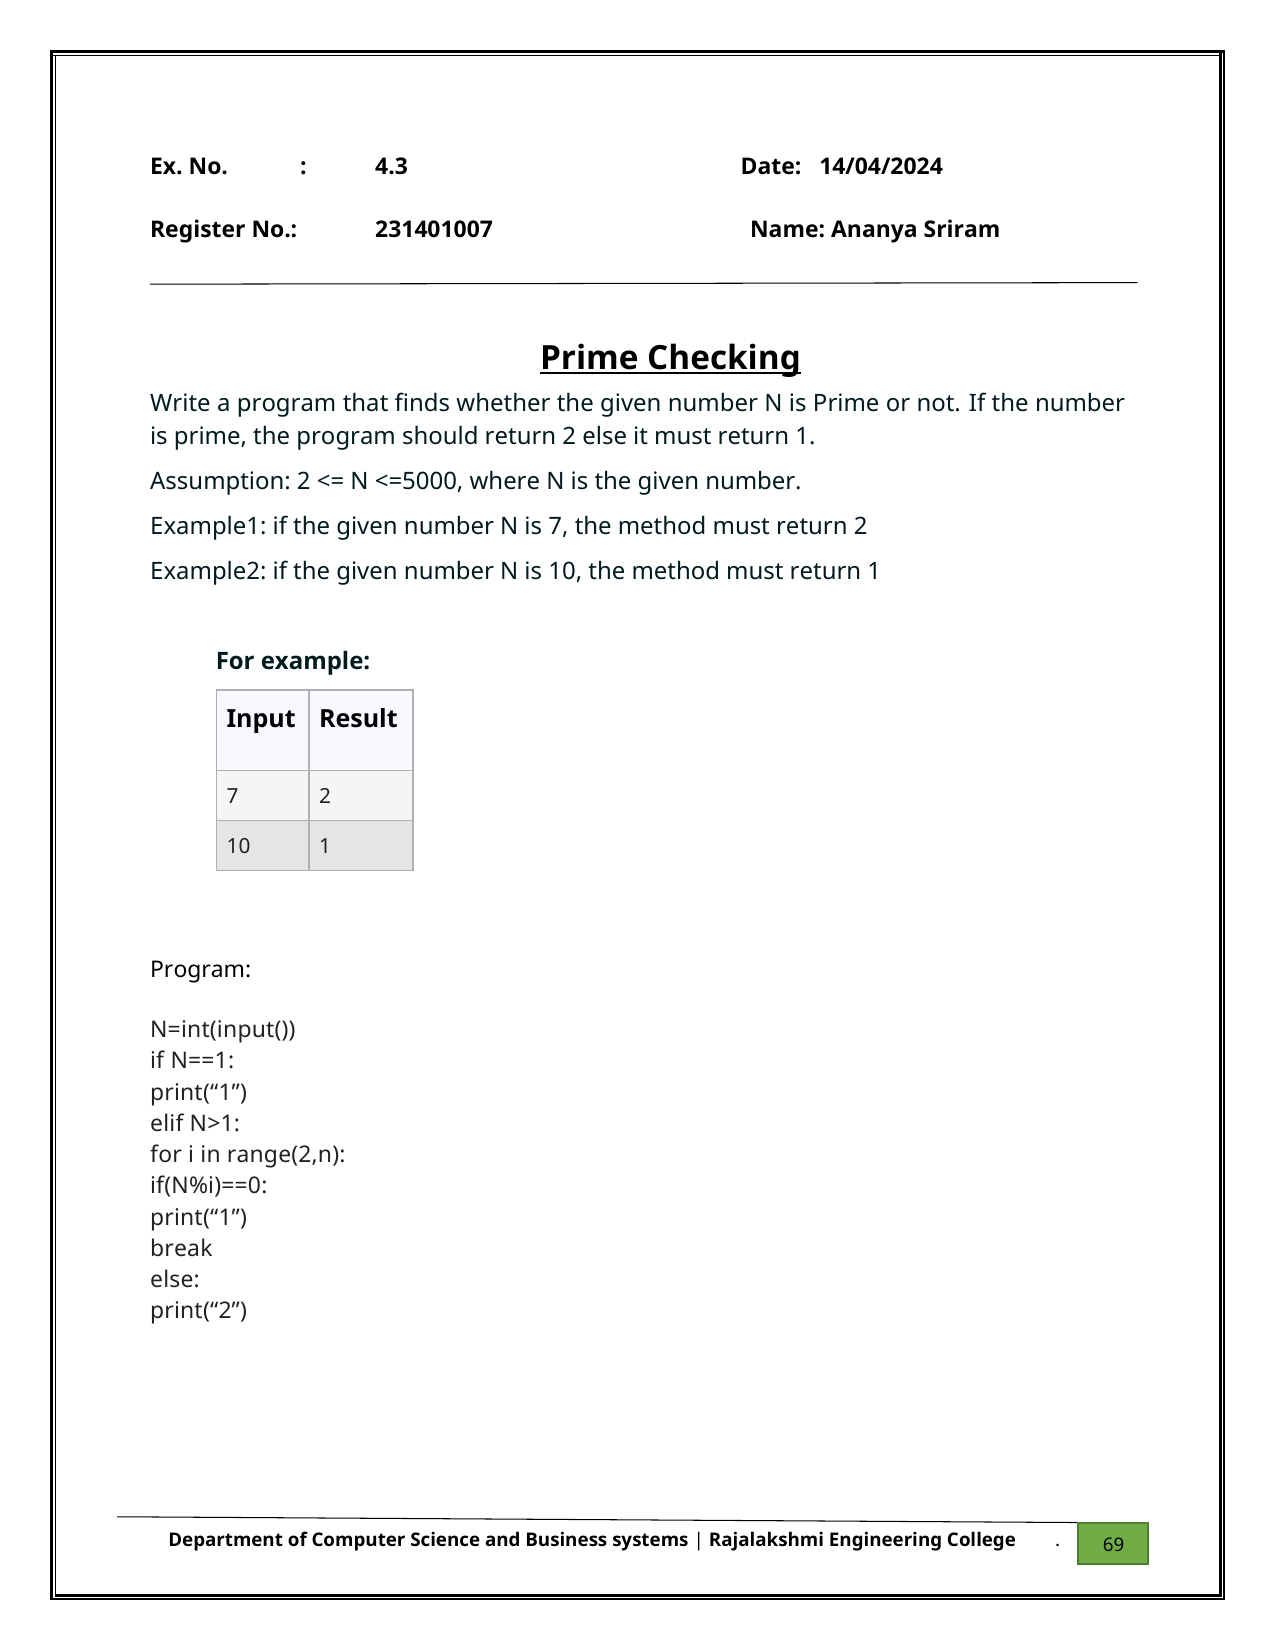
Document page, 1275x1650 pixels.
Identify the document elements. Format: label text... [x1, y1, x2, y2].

text N=int(input()) if N==1: print(“1”) elif N>1: for i in range(2,n): if(N%i)==0: print(“1”) break else: print(“2”) [200, 1013, 1125, 1326]
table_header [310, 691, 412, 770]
text Program: [150, 953, 1125, 984]
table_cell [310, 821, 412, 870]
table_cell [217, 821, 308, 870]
text Register No.: 231401007 Name: Ananya Sriram [150, 213, 1125, 244]
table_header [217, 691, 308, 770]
text For example: [216, 644, 1125, 677]
list Prime Checking [216, 334, 1125, 379]
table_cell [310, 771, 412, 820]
text Example2: if the given number N is 10, the method must return 1 [150, 554, 1125, 586]
text Assumption: 2 <= N <=5000, where N is the given number. [150, 464, 1125, 496]
text Example1: if the given number N is 7, the method must return 2 [150, 509, 1125, 541]
text Write a program that finds whether the given number N is Prime or not. If the number is prime, the program should return 2 else it must return 1. [150, 386, 1125, 451]
text Ex. No. : 4.3 Date: 14/04/2024 [150, 150, 1125, 181]
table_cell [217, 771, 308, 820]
